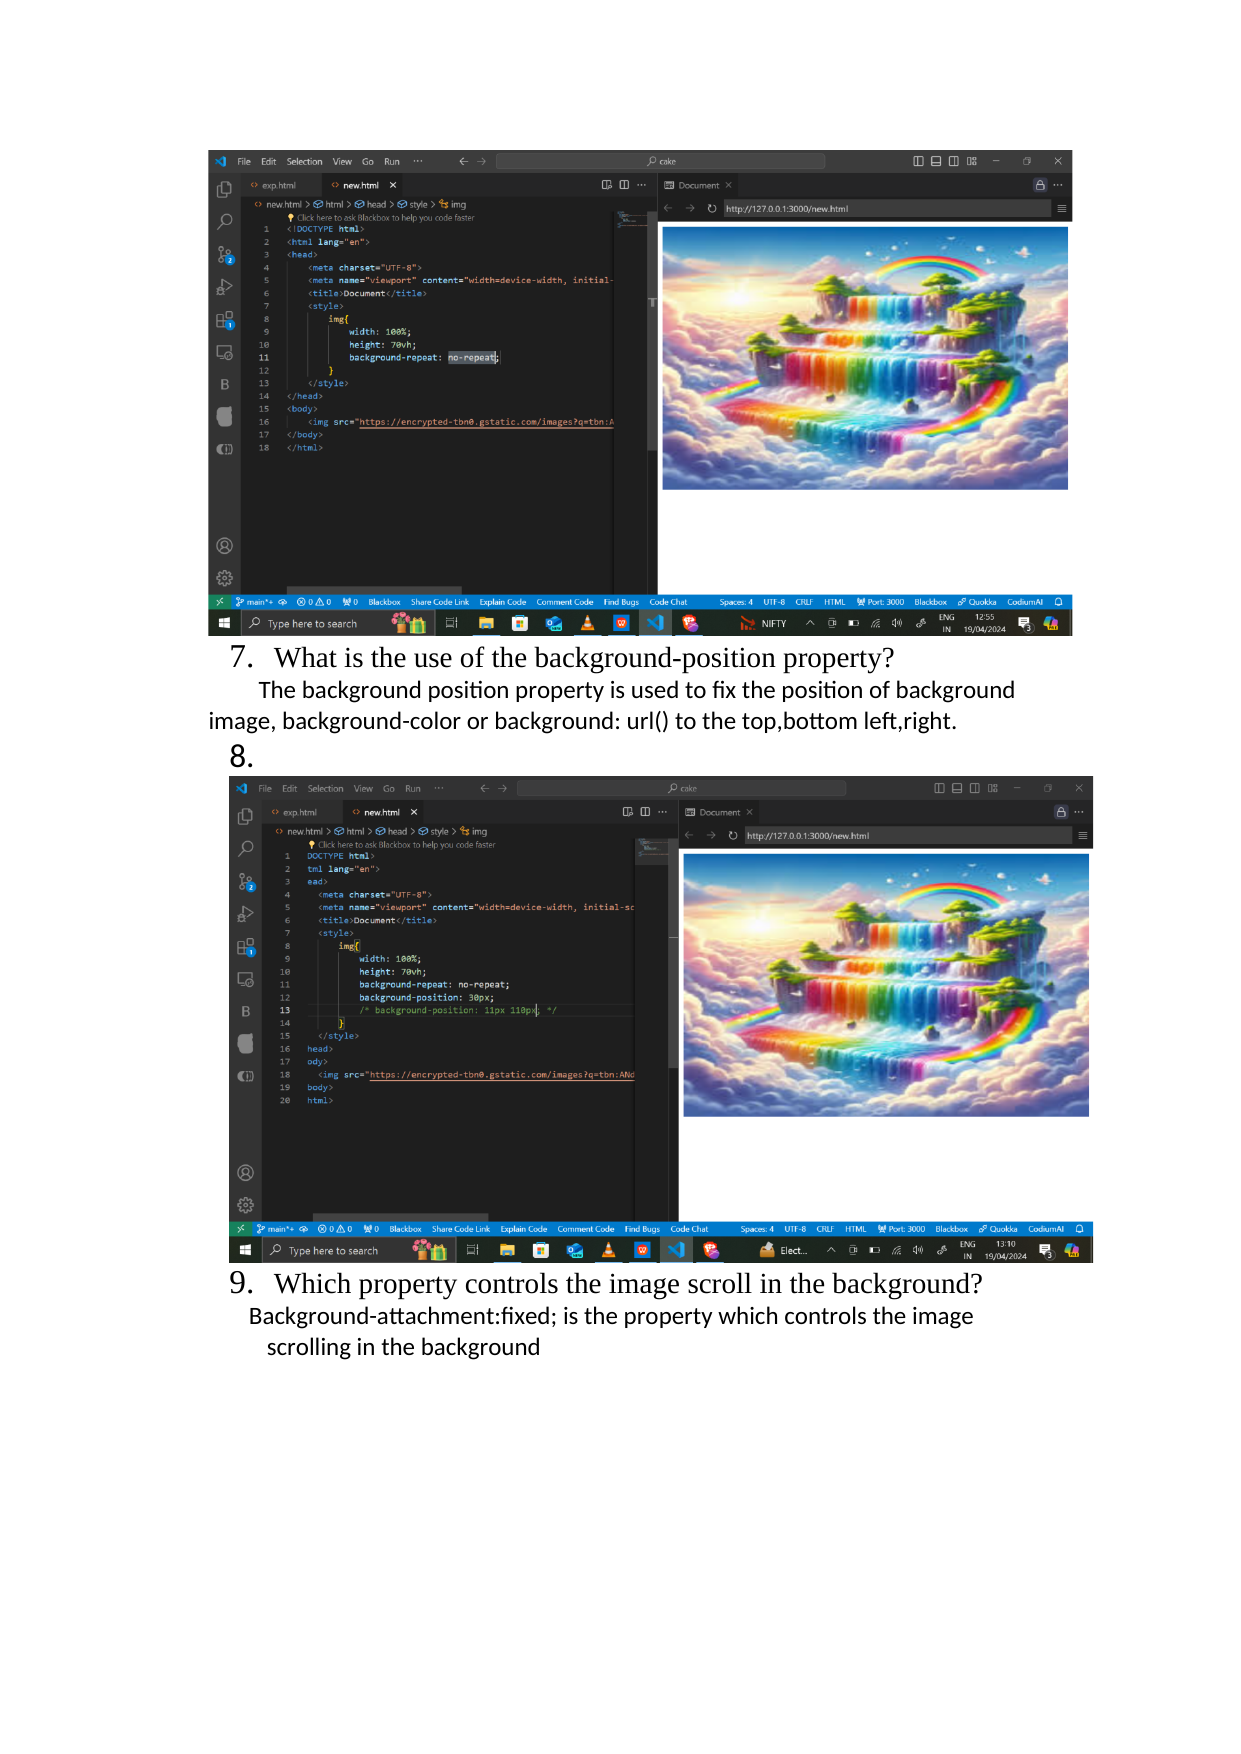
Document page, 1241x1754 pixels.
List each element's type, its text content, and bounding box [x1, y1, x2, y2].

list The background position property is used to fix the position of background image, background-color or background: url() to the top,bottom left,right. [208, 674, 1053, 735]
list Background-attachment:fixed; is the property which controls the image scrolling in the background [229, 1301, 1053, 1362]
list Which property controls the image scroll in the background? [229, 1263, 1053, 1301]
picture [229, 776, 1094, 1263]
list What is the use of the background-position property? [229, 636, 1053, 674]
picture [208, 150, 1073, 636]
